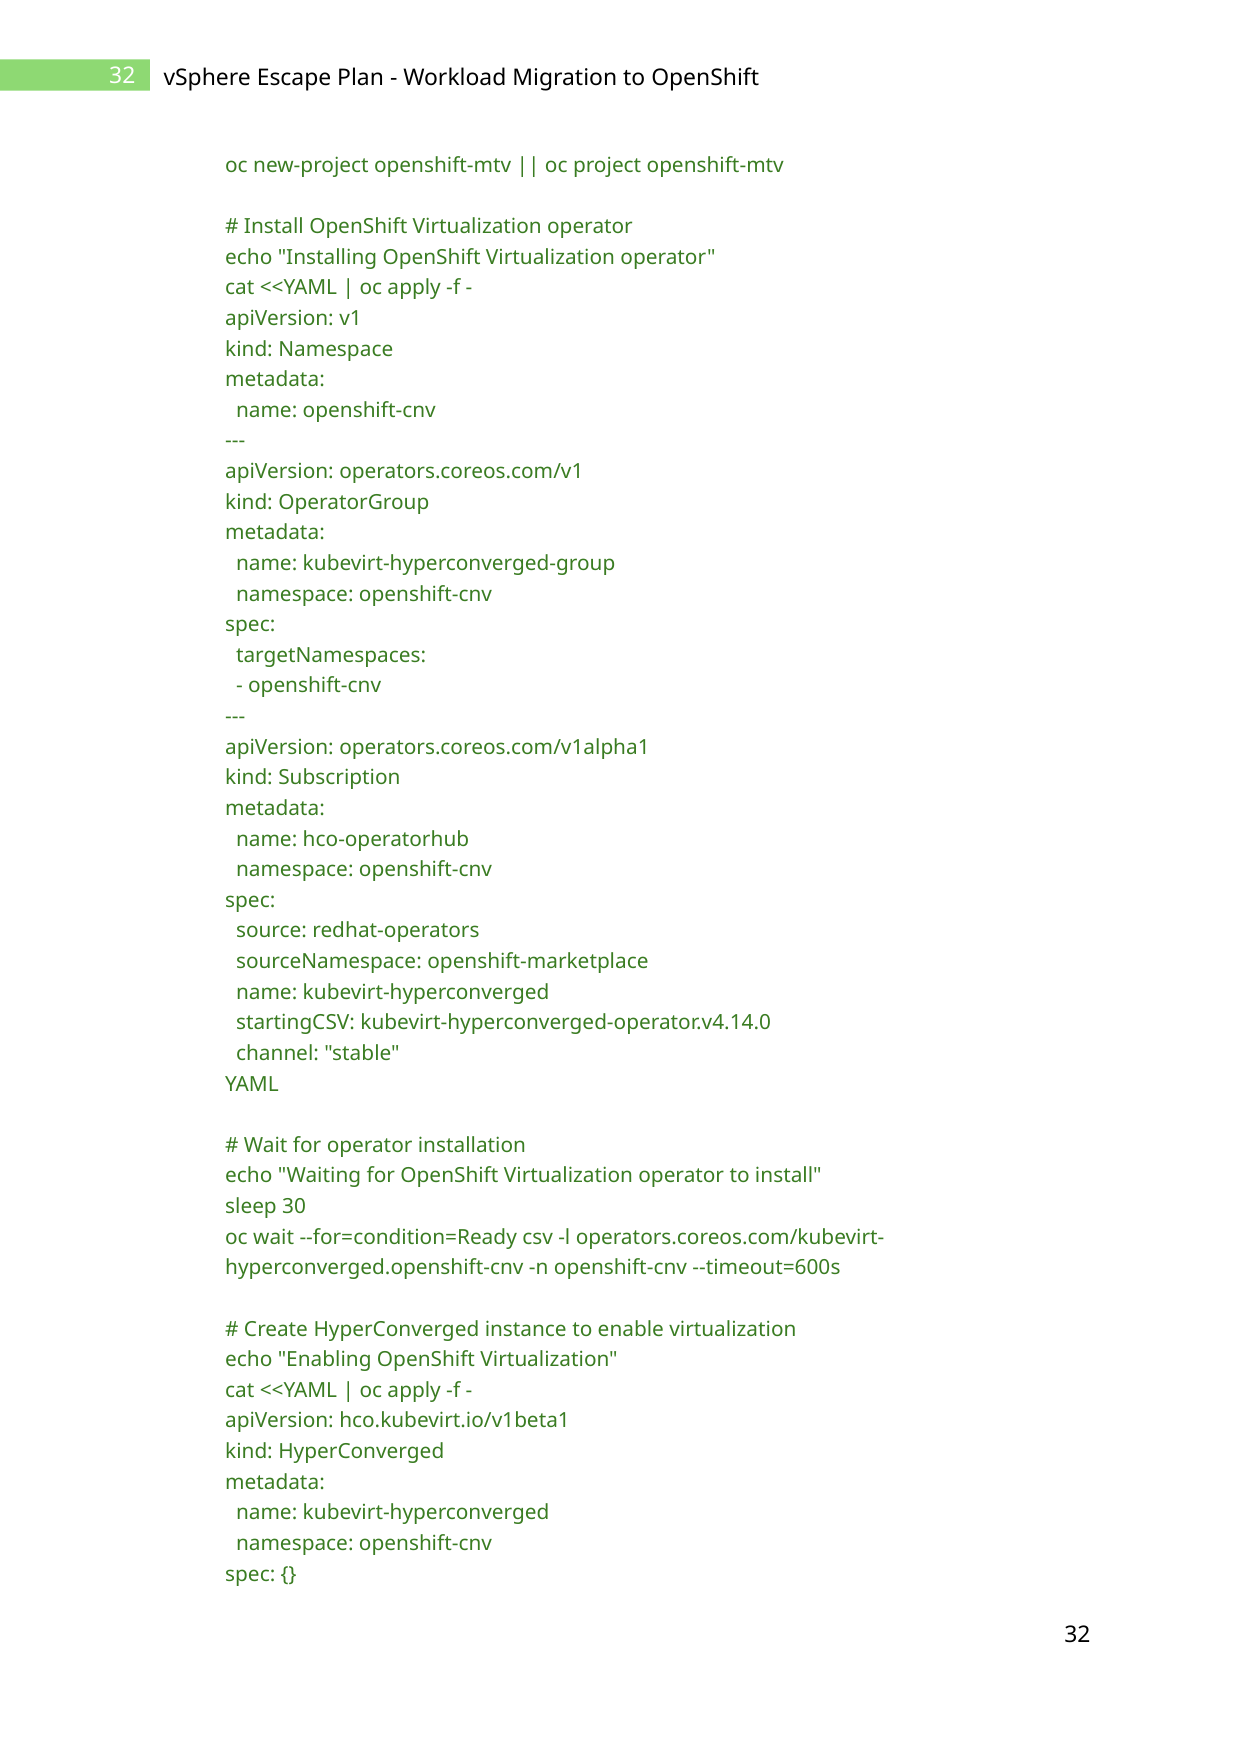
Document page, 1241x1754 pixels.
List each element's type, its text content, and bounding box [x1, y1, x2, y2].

list # Wait for operator installation [225, 1130, 1090, 1158]
list --- [225, 701, 1090, 730]
list name: kubevirt-hyperconverged [225, 977, 1090, 1005]
list cat <<YAML | oc apply -f - [225, 1375, 1090, 1403]
list kind: Namespace [225, 334, 1090, 362]
list spec: [225, 609, 1090, 638]
list spec: [225, 885, 1090, 913]
list # Install OpenShift Virtualization operator [225, 211, 1090, 240]
list namespace: openshift-cnv [225, 579, 1090, 607]
list apiVersion: operators.coreos.com/v1alpha1 [225, 732, 1090, 760]
list name: kubevirt-hyperconverged-group [225, 548, 1090, 577]
list # Create HyperConverged instance to enable virtualization [225, 1314, 1090, 1342]
list apiVersion: v1 [225, 303, 1090, 332]
list sourceNamespace: openshift-marketplace [225, 946, 1090, 975]
list metadata: [225, 793, 1090, 822]
list channel: "stable" [225, 1038, 1090, 1067]
list startingCSV: kubevirt-hyperconverged-operator.v4.14.0 [225, 1007, 1090, 1036]
list YAML [225, 1069, 1090, 1097]
list kind: OperatorGroup [225, 487, 1090, 515]
list namespace: openshift-cnv [225, 1528, 1090, 1557]
list metadata: [225, 364, 1090, 393]
list spec: {} [225, 1559, 1090, 1587]
list cat <<YAML | oc apply -f - [225, 272, 1090, 301]
list sleep 30 [225, 1191, 1090, 1220]
list name: hco-operatorhub [225, 824, 1090, 852]
list metadata: [225, 517, 1090, 546]
list name: kubevirt-hyperconverged [225, 1497, 1090, 1526]
list echo "Installing OpenShift Virtualization operator" [225, 242, 1090, 270]
list source: redhat-operators [225, 916, 1090, 944]
list name: openshift-cnv [225, 395, 1090, 423]
list namespace: openshift-cnv [225, 854, 1090, 883]
list echo "Enabling OpenShift Virtualization" [225, 1344, 1090, 1373]
list apiVersion: operators.coreos.com/v1 [225, 456, 1090, 485]
list kind: HyperConverged [225, 1436, 1090, 1465]
list apiVersion: hco.kubevirt.io/v1beta1 [225, 1406, 1090, 1434]
list echo "Waiting for OpenShift Virtualization operator to install" [225, 1161, 1090, 1189]
list oc new-project openshift-mtv || oc project openshift-mtv [225, 150, 1090, 178]
list kind: Subscription [225, 762, 1090, 791]
list oc wait --for=condition=Ready csv -l operators.coreos.com/kubevirt-hyperconverged.openshift-cnv -n openshift-cnv --timeout=600s [225, 1222, 1090, 1281]
list targetNamespaces: [225, 640, 1090, 668]
list - openshift-cnv [225, 671, 1090, 699]
list --- [225, 426, 1090, 454]
list metadata: [225, 1467, 1090, 1495]
